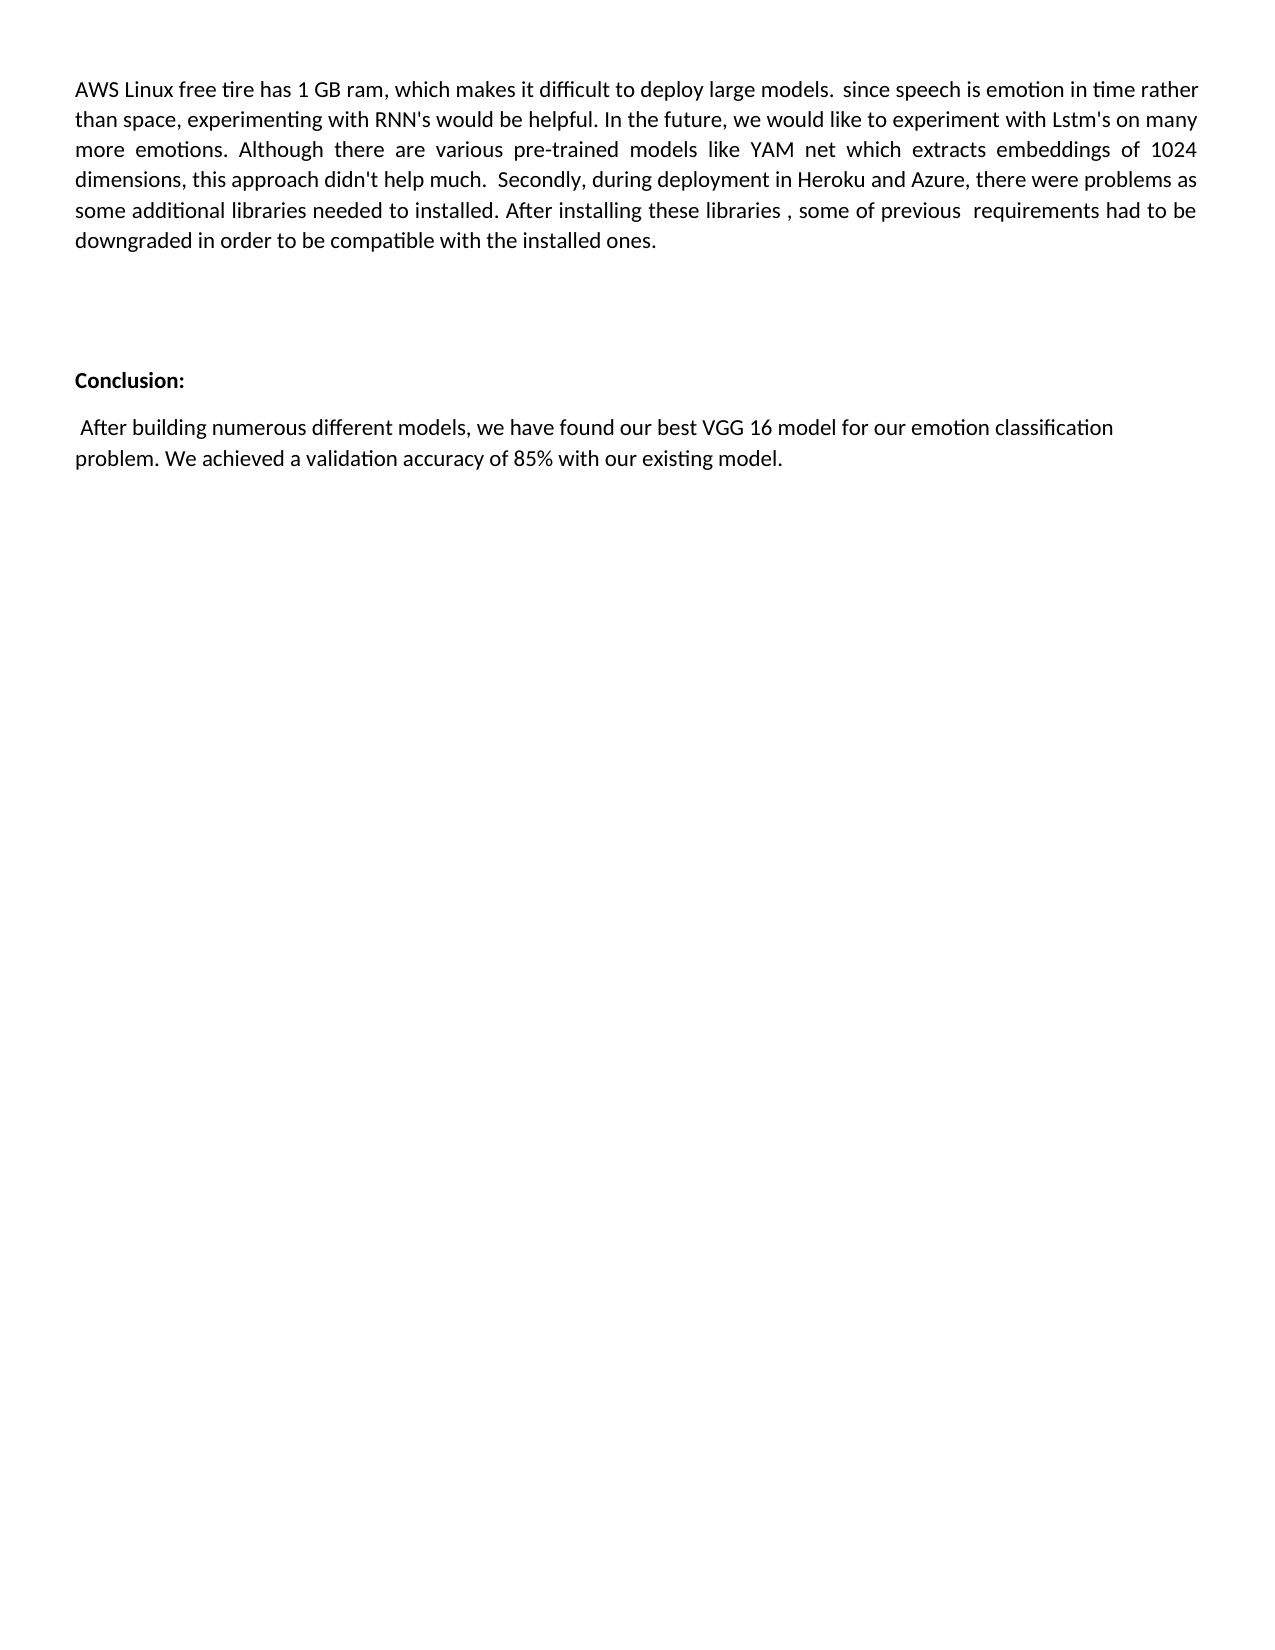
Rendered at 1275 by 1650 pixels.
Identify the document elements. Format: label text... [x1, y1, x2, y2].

text AWS Linux free tire has 1 GB ram, which makes it difficult to deploy large models. since speech is emotion in time rather than space, experimenting with RNN's would be helpful. In the future, we would like to experiment with Lstm's on many more emotions. Although there are various pre-trained models like YAM net which extracts embeddings of 1024 dimensions, this approach didn't help much. Secondly, during deployment in Heroku and Azure, there were problems as some additional libraries needed to installed. After installing these libraries , some of previous requirements had to be downgraded in order to be compatible with the installed ones. [75, 75, 1200, 254]
text After building numerous different models, we have found our best VGG 16 model for our emotion classification problem. We achieved a validation accuracy of 85% with our existing model. [75, 413, 1200, 472]
text Conclusion: [75, 367, 1200, 395]
